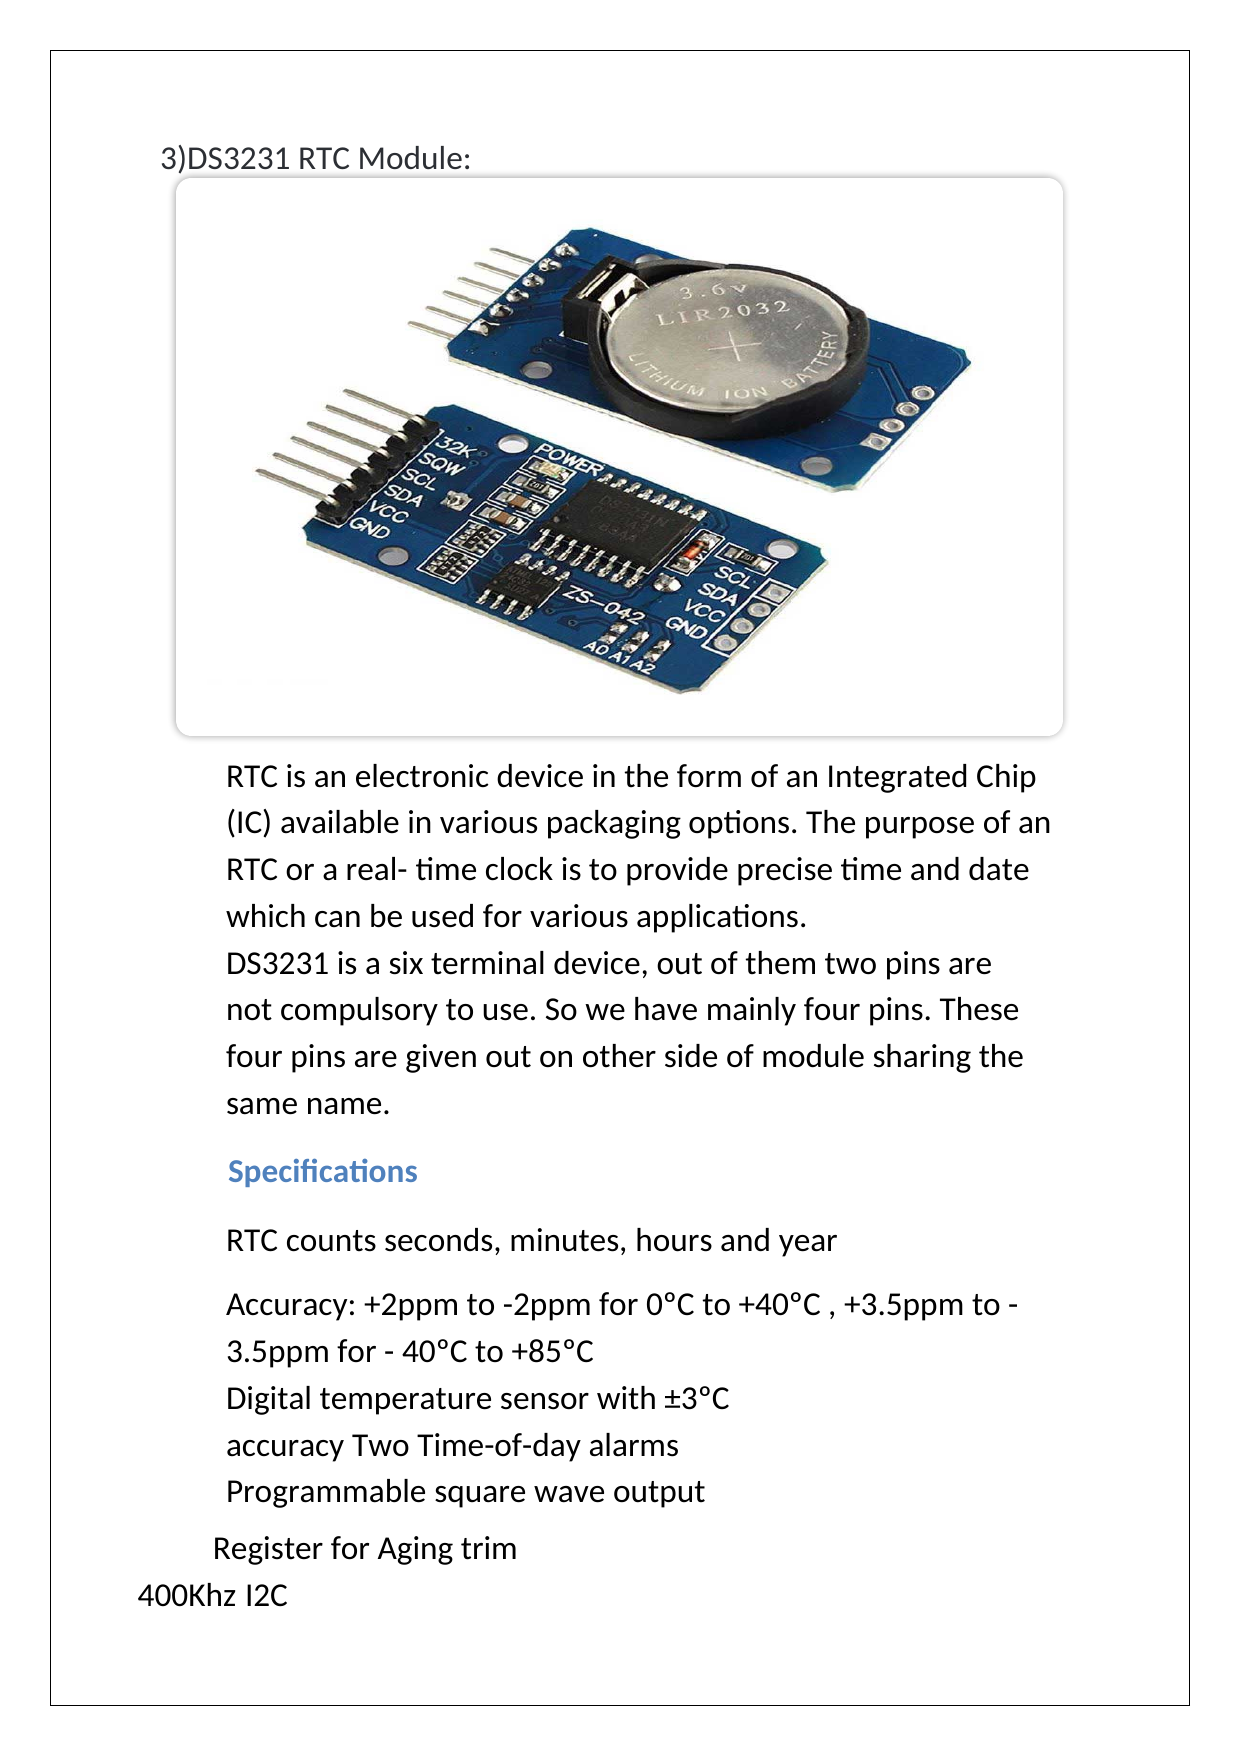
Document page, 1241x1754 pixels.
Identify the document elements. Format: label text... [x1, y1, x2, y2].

text RTC counts seconds, minutes, hours and year [226, 1219, 1105, 1260]
picture [207, 209, 1032, 704]
text 3)DS3231 RTC Module: [137, 137, 1105, 178]
subtitle Specifications [137, 1149, 1105, 1190]
text Register for Aging trim 400Khz I2C [137, 1527, 520, 1615]
text RTC is an electronic device in the form of an Integrated Chip (IC) available in various packaging options. The purpose of an RTC or a real- time clock is to provide precise time and date which can be used for various applications. [226, 754, 1069, 936]
text Accuracy: +2ppm to -2ppm for 0ºC to +40ºC , +3.5ppm to -3.5ppm for - 40ºC to +85ºC [226, 1283, 1069, 1371]
text Digital temperature sensor with ±3ºC accuracy Two Time-of-day alarms Programmable square wave output [226, 1377, 779, 1511]
text DS3231 is a six terminal device, out of them two pins are not compulsory to use. So we have mainly four pins. These four pins are given out on other side of module sharing the same name. [226, 942, 1032, 1123]
